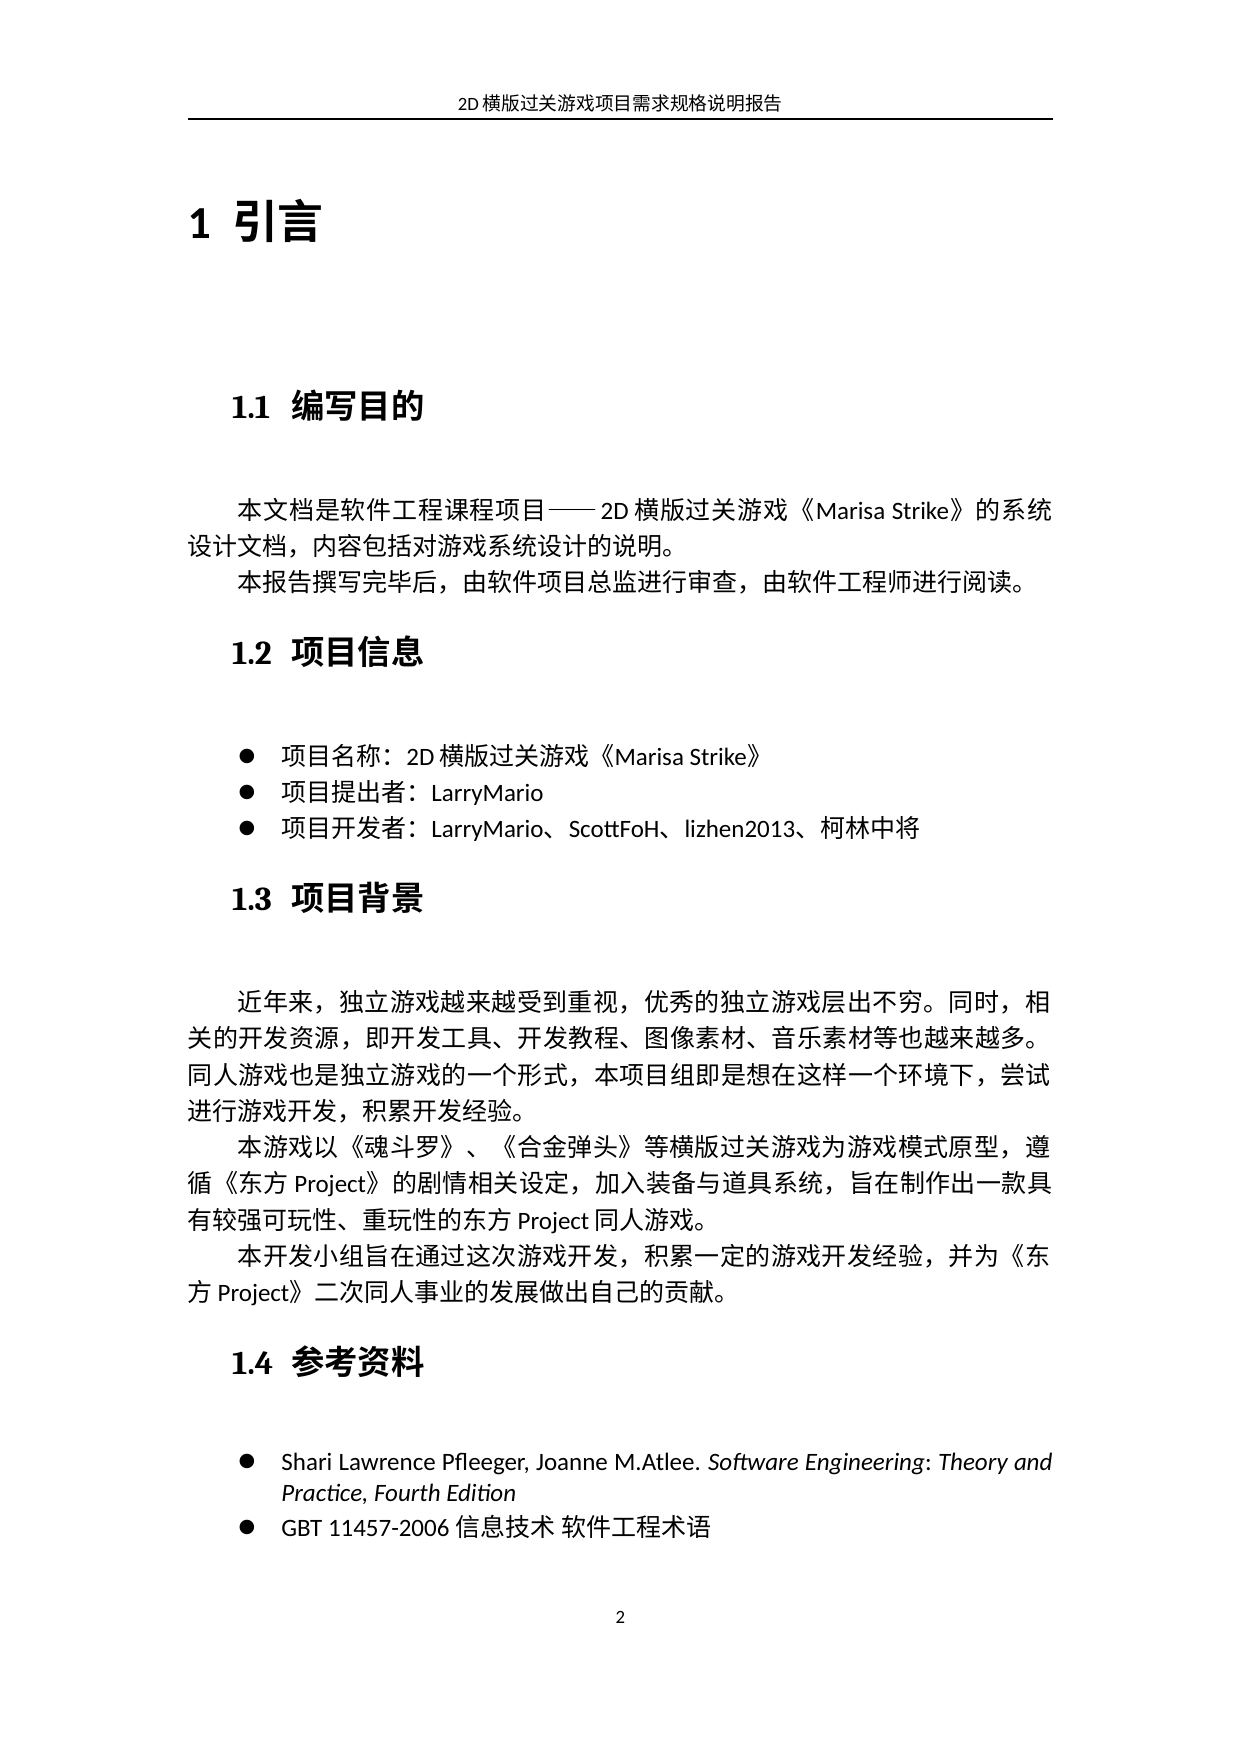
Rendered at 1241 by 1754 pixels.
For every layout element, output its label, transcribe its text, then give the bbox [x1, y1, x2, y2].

text 本报告撰写完毕后，由软件项目总监进行审查，由软件工程师进行阅读。 [187, 563, 1053, 599]
text 本游戏以《魂斗罗》、《合金弹头》等横版过关游戏为游戏模式原型，遵循《东方Project》的剧情相关设定，加入装备与道具系统，旨在制作出一款具有较强可玩性、重玩性的东方Project同人游戏。 [187, 1128, 1053, 1236]
text 近年来，独立游戏越来越受到重视，优秀的独立游戏层出不穷。同时，相关的开发资源，即开发工具、开发教程、图像素材、音乐素材等也越来越多。同人游戏也是独立游戏的一个形式，本项目组即是想在这样一个环境下，尝试进行游戏开发，积累开发经验。 [187, 983, 1053, 1128]
list GBT 11457-2006 信息技术 软件工程术语 [237, 1507, 1053, 1544]
subtitle 项目信息 [232, 626, 1053, 674]
subtitle 参考资料 [232, 1336, 1053, 1384]
subtitle 引言 [187, 185, 1053, 252]
list 项目开发者：LarryMario、ScottFoH、lizhen2013、柯林中将 [237, 809, 1053, 845]
list 项目名称：2D横版过关游戏《Marisa Strike》 [237, 736, 1053, 773]
subtitle 项目背景 [232, 872, 1053, 920]
text 本开发小组旨在通过这次游戏开发，积累一定的游戏开发经验，并为《东方Project》二次同人事业的发展做出自己的贡献。 [187, 1236, 1053, 1309]
list 项目提出者：LarryMario [237, 773, 1053, 809]
subtitle 编写目的 [232, 380, 1053, 428]
text 本文档是软件工程课程项目——2D横版过关游戏《Marisa Strike》的系统设计文档，内容包括对游戏系统设计的说明。 [187, 490, 1053, 563]
list Shari Lawrence Pfleeger, Joanne M.Atlee. Software Engineering: Theory and Practice, Fourth Edition [237, 1446, 1053, 1507]
